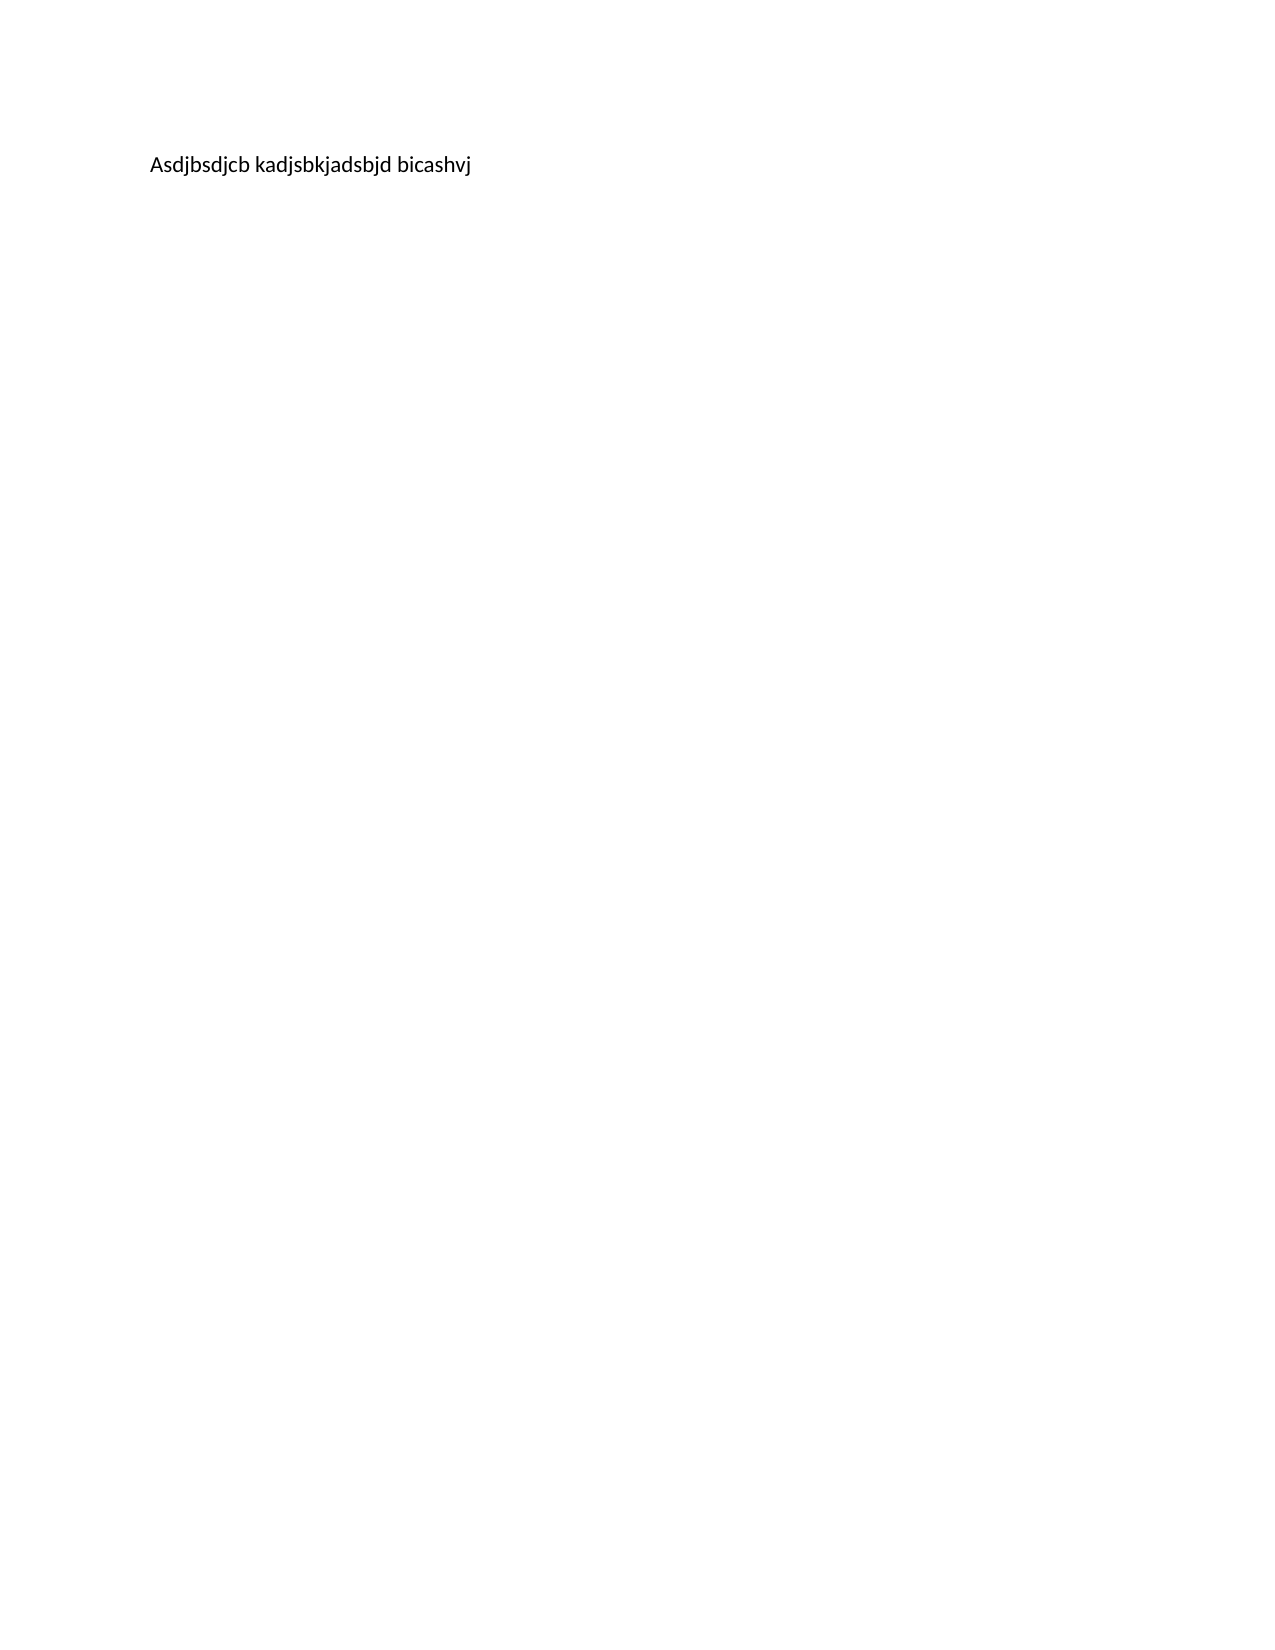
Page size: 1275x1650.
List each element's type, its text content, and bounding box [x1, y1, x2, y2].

text Asdjbsdjcb kadjsbkjadsbjd bicashvj [150, 150, 1125, 178]
